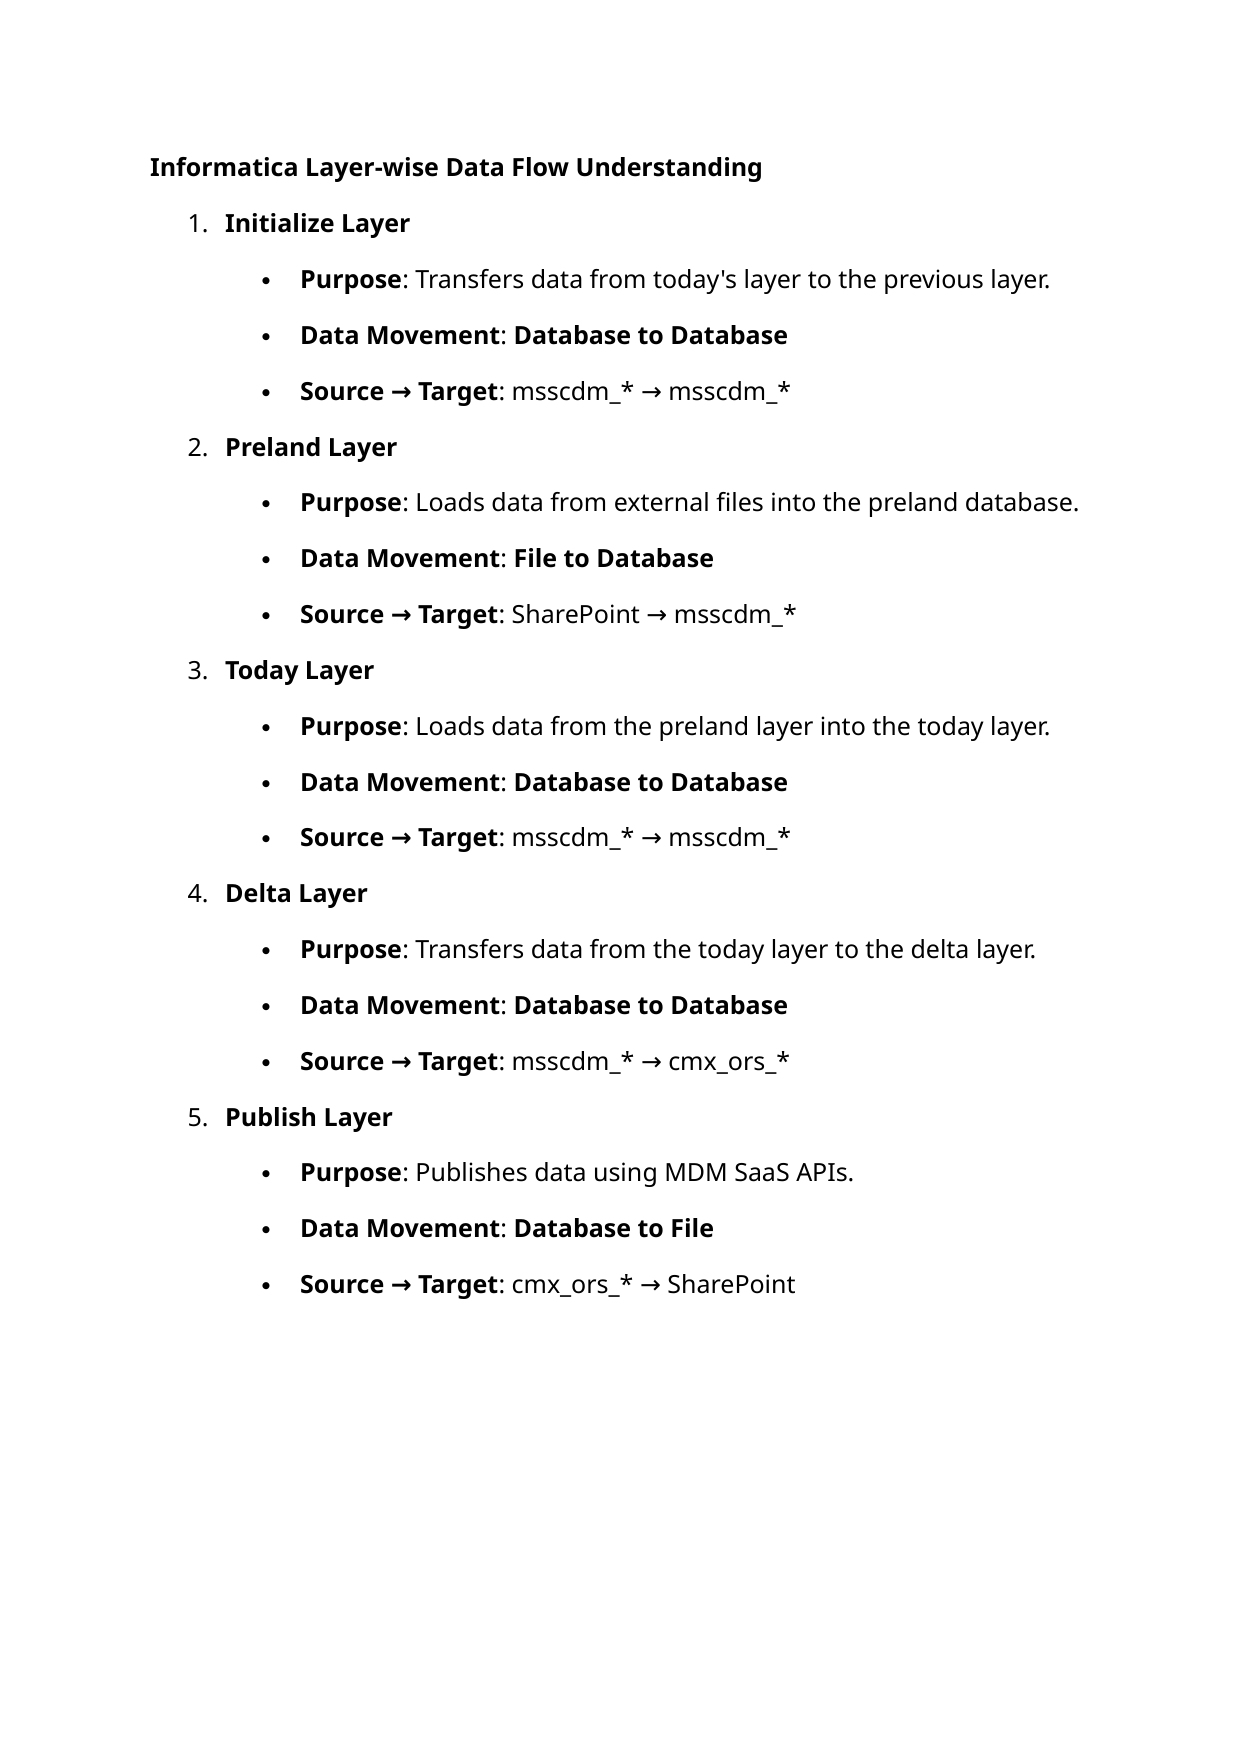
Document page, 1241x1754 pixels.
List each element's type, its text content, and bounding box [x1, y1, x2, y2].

list Today Layer [187, 652, 1090, 687]
list Source → Target: SharePoint → msscdm_* [262, 597, 1090, 631]
list Data Movement: Database to Database [262, 317, 1090, 352]
list Initialize Layer [187, 206, 1090, 240]
list Preland Layer [187, 429, 1090, 463]
list Source → Target: msscdm_* → msscdm_* [262, 820, 1090, 854]
list Purpose: Publishes data using MDM SaaS APIs. [262, 1155, 1090, 1189]
list Purpose: Loads data from external files into the preland database. [262, 485, 1090, 519]
list Delta Layer [187, 876, 1090, 910]
list Source → Target: cmx_ors_* → SharePoint [262, 1267, 1090, 1301]
list Source → Target: msscdm_* → msscdm_* [262, 373, 1090, 407]
list Publish Layer [187, 1099, 1090, 1133]
list Purpose: Transfers data from today's layer to the previous layer. [262, 262, 1090, 296]
list Purpose: Transfers data from the today layer to the delta layer. [262, 932, 1090, 966]
text Informatica Layer-wise Data Flow Understanding [150, 150, 1090, 184]
list Source → Target: msscdm_* → cmx_ors_* [262, 1043, 1090, 1077]
list Purpose: Loads data from the preland layer into the today layer. [262, 708, 1090, 742]
list Data Movement: File to Database [262, 541, 1090, 575]
list Data Movement: Database to Database [262, 987, 1090, 1022]
list Data Movement: Database to Database [262, 764, 1090, 798]
list Data Movement: Database to File [262, 1211, 1090, 1245]
